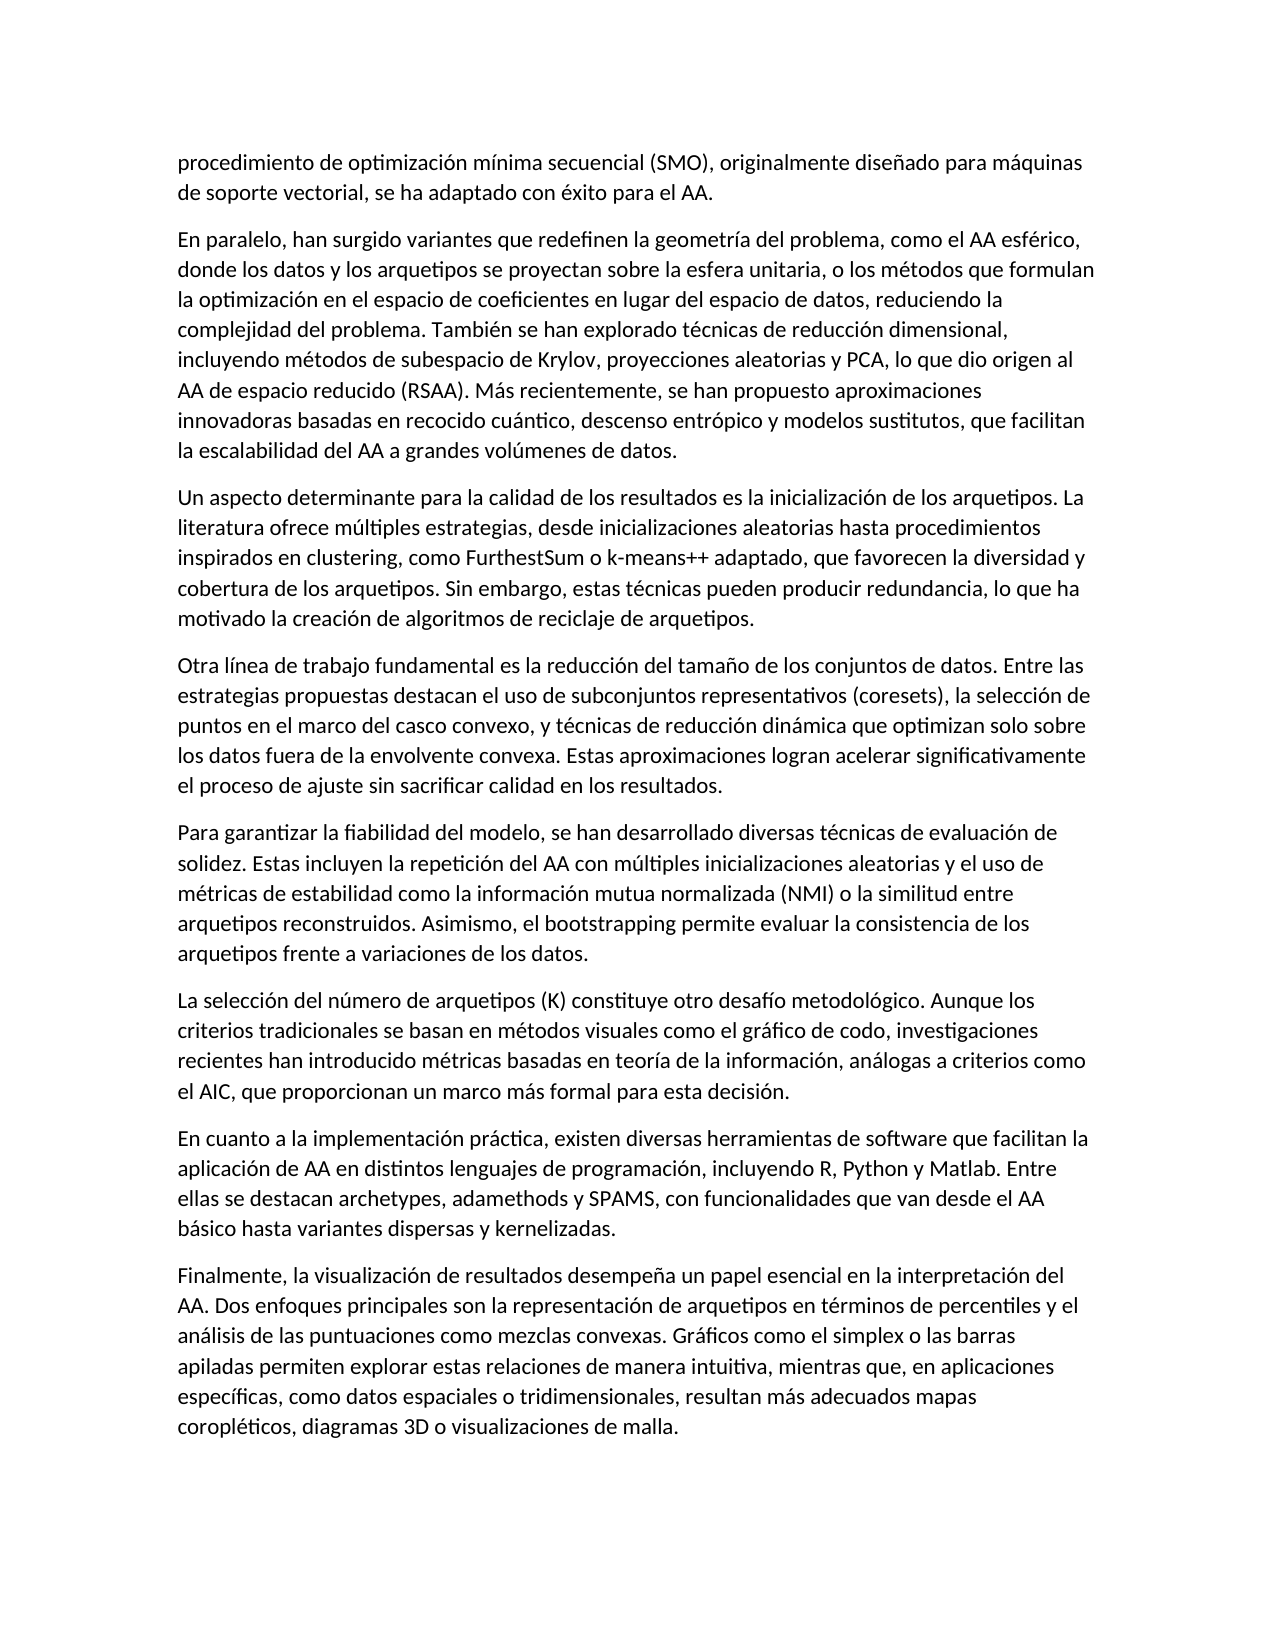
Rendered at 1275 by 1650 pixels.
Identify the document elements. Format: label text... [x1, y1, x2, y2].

text La selección del número de arquetipos (K) constituye otro desafío metodológico. Aunque los criterios tradicionales se basan en métodos visuales como el gráfico de codo, investigaciones recientes han introducido métricas basadas en teoría de la información, análogas a criterios como el AIC, que proporcionan un marco más formal para esta decisión. [177, 986, 1098, 1105]
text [177, 148, 1098, 206]
text Finalmente, la visualización de resultados desempeña un papel esencial en la interpretación del AA. Dos enfoques principales son la representación de arquetipos en términos de percentiles y el análisis de las puntuaciones como mezclas convexas. Gráficos como el simplex o las barras apiladas permiten explorar estas relaciones de manera intuitiva, mientras que, en aplicaciones específicas, como datos espaciales o tridimensionales, resultan más adecuados mapas coropléticos, diagramas 3D o visualizaciones de malla. [177, 1261, 1098, 1440]
text En paralelo, han surgido variantes que redefinen la geometría del problema, como el AA esférico, donde los datos y los arquetipos se proyectan sobre la esfera unitaria, o los métodos que formulan la optimización en el espacio de coeficientes en lugar del espacio de datos, reduciendo la complejidad del problema. También se han explorado técnicas de reducción dimensional, incluyendo métodos de subespacio de Krylov, proyecciones aleatorias y PCA, lo que dio origen al AA de espacio reducido (RSAA). Más recientemente, se han propuesto aproximaciones innovadoras basadas en recocido cuántico, descenso entrópico y modelos sustitutos, que facilitan la escalabilidad del AA a grandes volúmenes de datos. [177, 225, 1098, 464]
text En cuanto a la implementación práctica, existen diversas herramientas de software que facilitan la aplicación de AA en distintos lenguajes de programación, incluyendo R, Python y Matlab. Entre ellas se destacan archetypes, adamethods y SPAMS, con funcionalidades que van desde el AA básico hasta variantes dispersas y kernelizadas. [177, 1124, 1098, 1242]
text Otra línea de trabajo fundamental es la reducción del tamaño de los conjuntos de datos. Entre las estrategias propuestas destacan el uso de subconjuntos representativos (coresets), la selección de puntos en el marco del casco convexo, y técnicas de reducción dinámica que optimizan solo sobre los datos fuera de la envolvente convexa. Estas aproximaciones logran acelerar significativamente el proceso de ajuste sin sacrificar calidad en los resultados. [177, 651, 1098, 799]
text Un aspecto determinante para la calidad de los resultados es la inicialización de los arquetipos. La literatura ofrece múltiples estrategias, desde inicializaciones aleatorias hasta procedimientos inspirados en clustering, como FurthestSum o k-means++ adaptado, que favorecen la diversidad y cobertura de los arquetipos. Sin embargo, estas técnicas pueden producir redundancia, lo que ha motivado la creación de algoritmos de reciclaje de arquetipos. [177, 483, 1098, 632]
text Para garantizar la fiabilidad del modelo, se han desarrollado diversas técnicas de evaluación de solidez. Estas incluyen la repetición del AA con múltiples inicializaciones aleatorias y el uso de métricas de estabilidad como la información mutua normalizada (NMI) o la similitud entre arquetipos reconstruidos. Asimismo, el bootstrapping permite evaluar la consistencia de los arquetipos frente a variaciones de los datos. [177, 818, 1098, 967]
